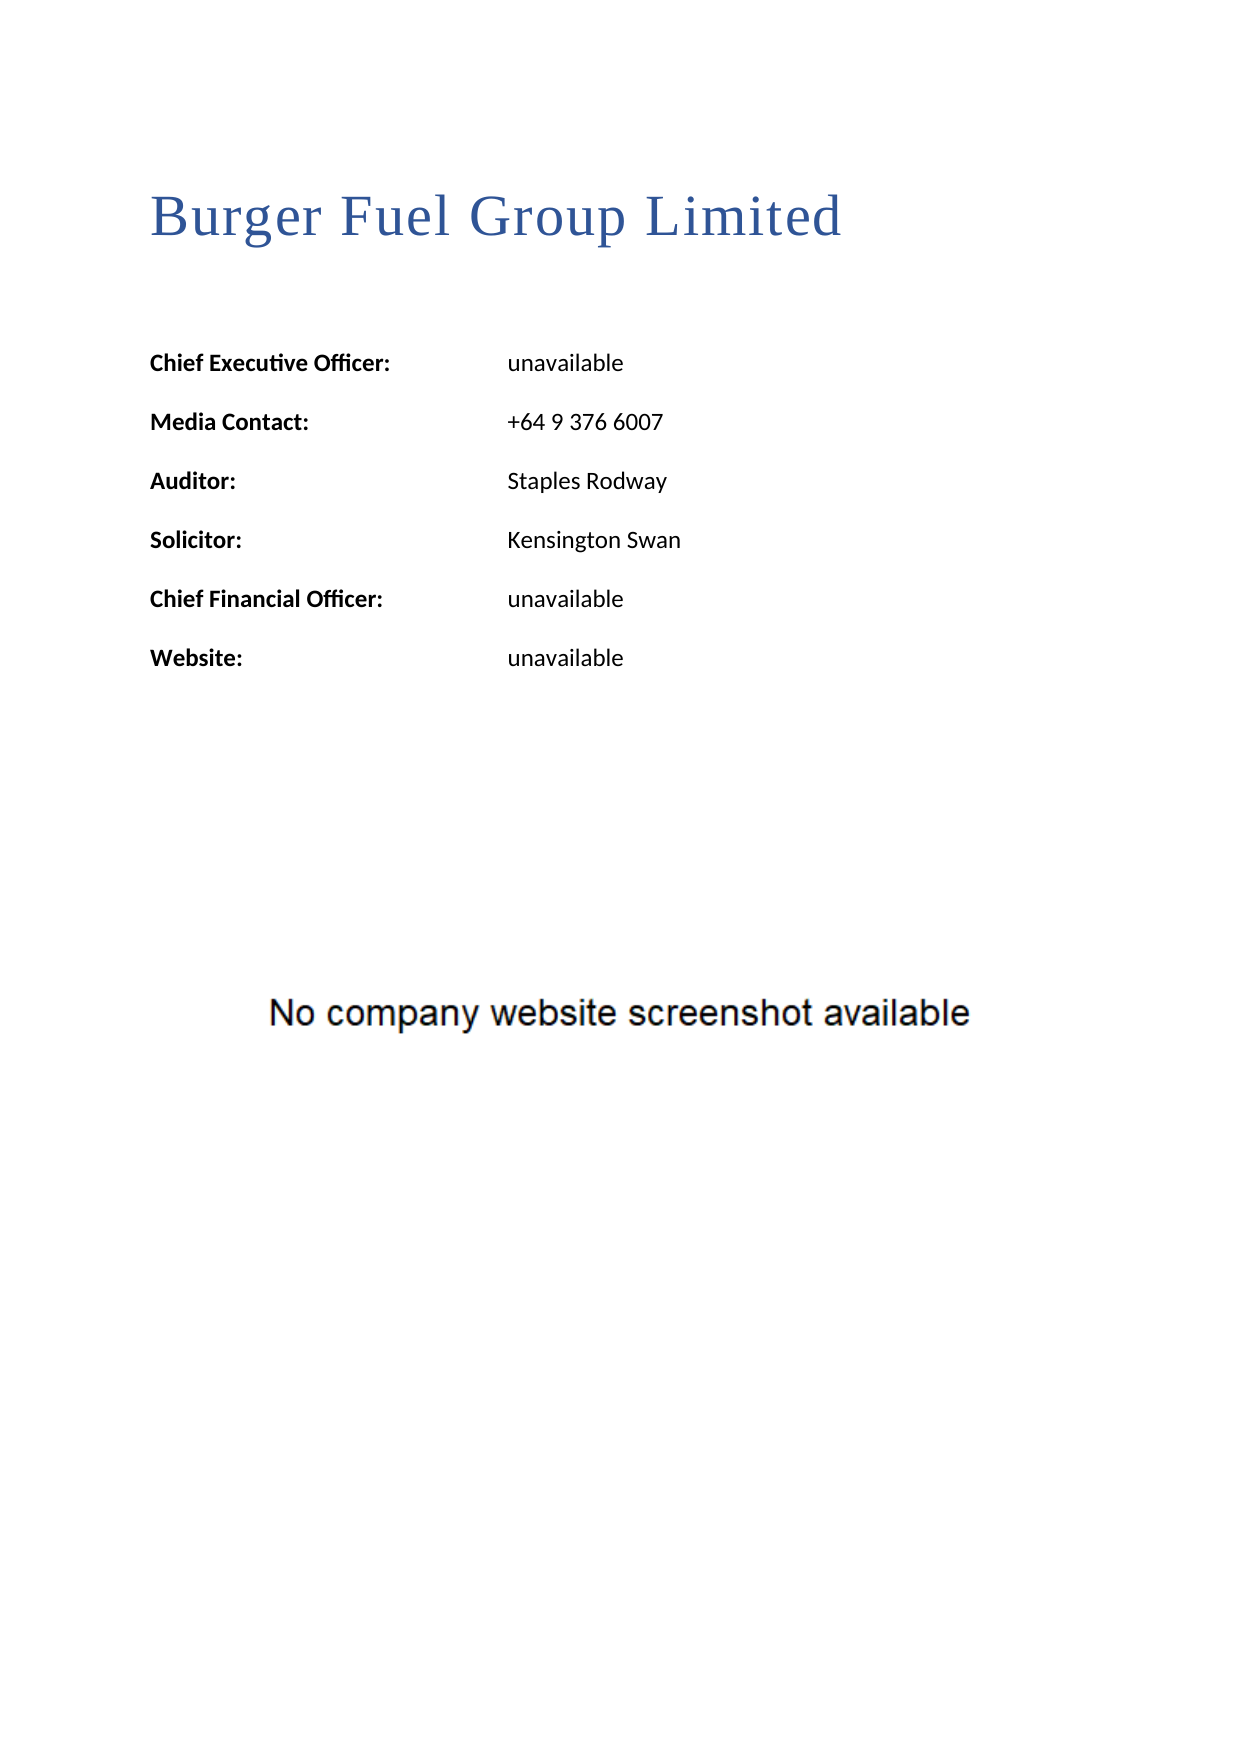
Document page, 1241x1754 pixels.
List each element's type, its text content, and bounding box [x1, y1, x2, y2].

subtitle Burger Fuel Group Limited [150, 181, 1090, 248]
table_cell Auditor: [139, 453, 496, 512]
table_cell unavailable [496, 630, 1079, 689]
table_header unavailable [496, 335, 1079, 394]
table_header Chief Executive Officer: [139, 335, 496, 394]
table_cell Media Contact: [139, 394, 496, 453]
table_cell Kensington Swan [496, 512, 1079, 571]
table_cell Staples Rodway [496, 453, 1079, 512]
table_cell +64 9 376 6007 [496, 394, 1079, 453]
table_cell Solicitor: [139, 512, 496, 571]
table_cell Website: [139, 630, 496, 689]
table_cell Chief Financial Officer: [139, 571, 496, 630]
table_cell unavailable [496, 571, 1079, 630]
picture [150, 763, 1091, 1262]
